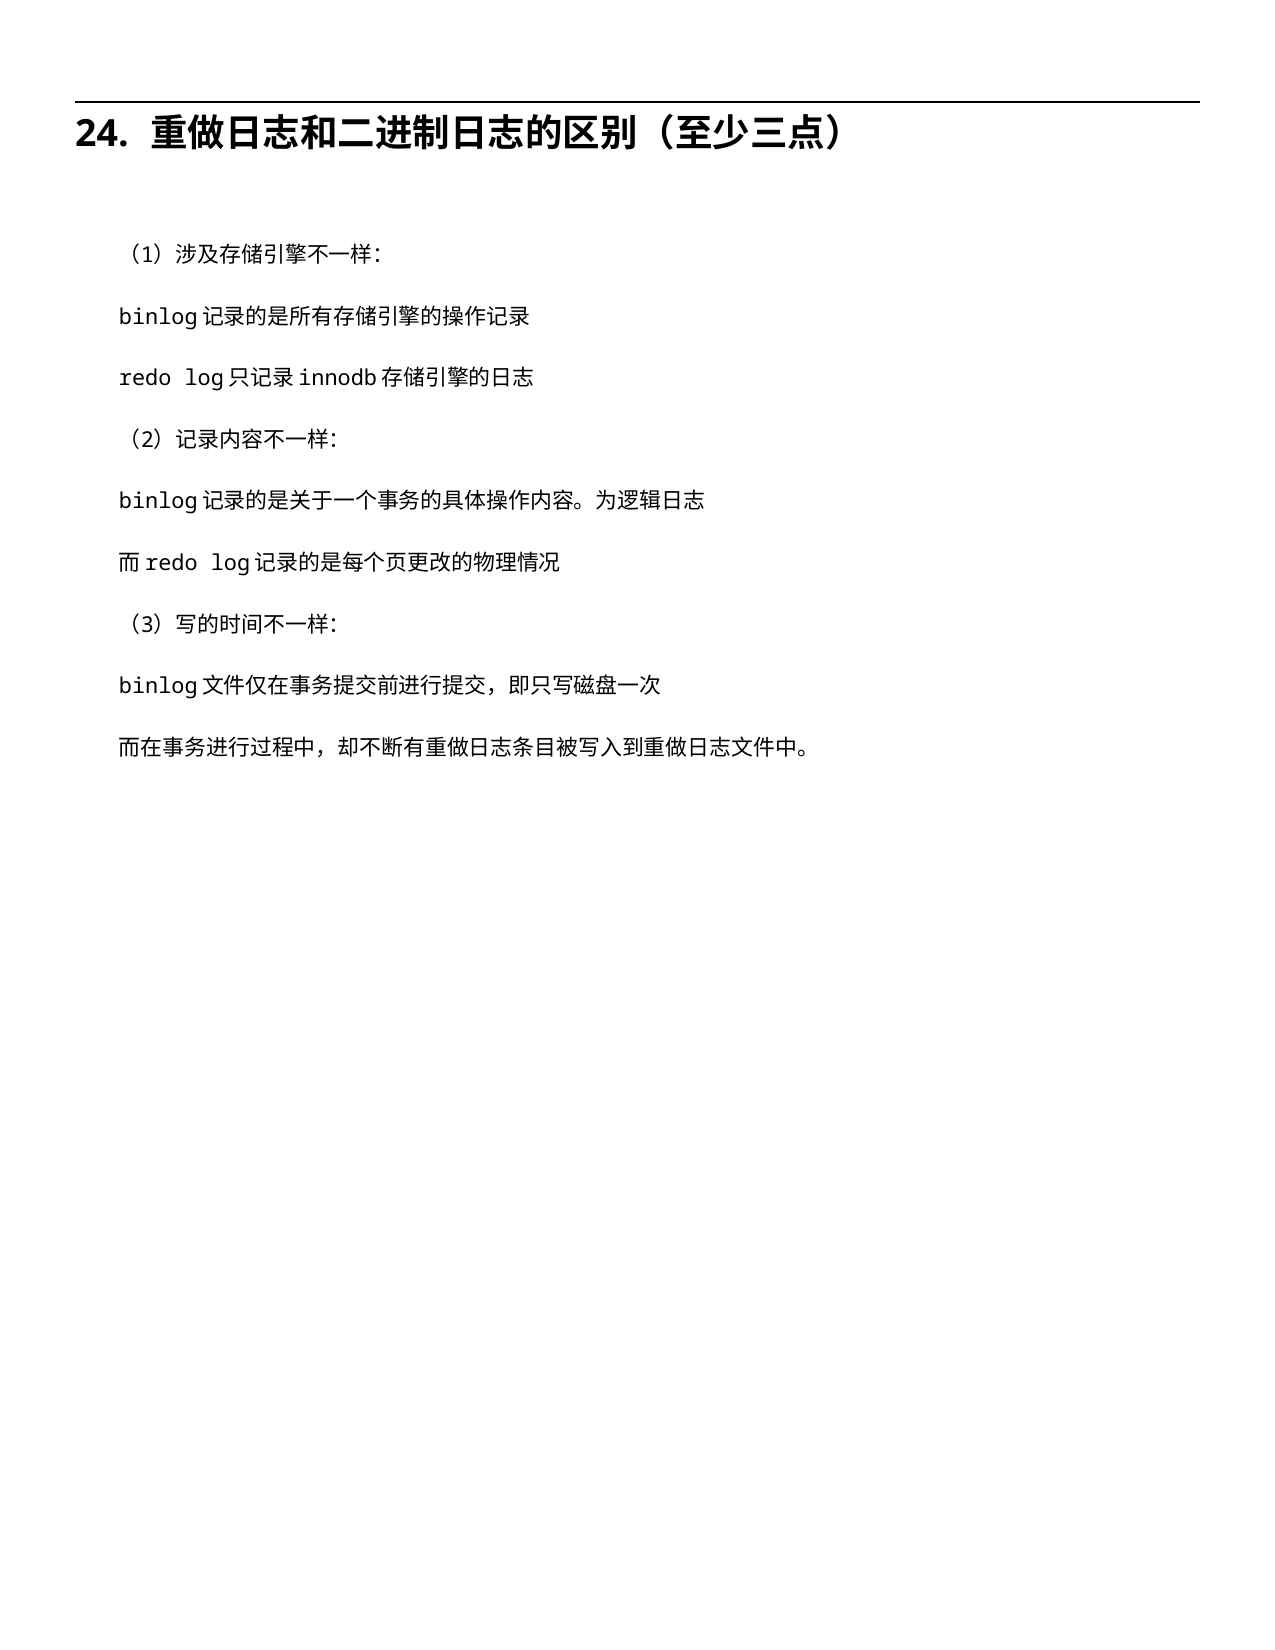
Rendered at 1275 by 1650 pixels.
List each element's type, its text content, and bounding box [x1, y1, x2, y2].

text （3）写的时间不一样： [75, 607, 1200, 638]
text binlog文件仅在事务提交前进行提交，即只写磁盘一次 [75, 668, 1200, 700]
text （1）涉及存储引擎不一样： [75, 237, 1200, 269]
text 而在事务进行过程中，却不断有重做日志条目被写入到重做日志文件中。 [75, 730, 1200, 761]
text redo log只记录innodb存储引擎的日志 [75, 360, 1200, 392]
text 重做日志和二进制日志的区别（至少三点） [75, 103, 1200, 157]
text 而redo log记录的是每个页更改的物理情况 [75, 545, 1200, 577]
text binlog记录的是所有存储引擎的操作记录 [75, 299, 1200, 331]
text （2）记录内容不一样： [75, 422, 1200, 454]
text binlog记录的是关于一个事务的具体操作内容。为逻辑日志 [75, 483, 1200, 515]
